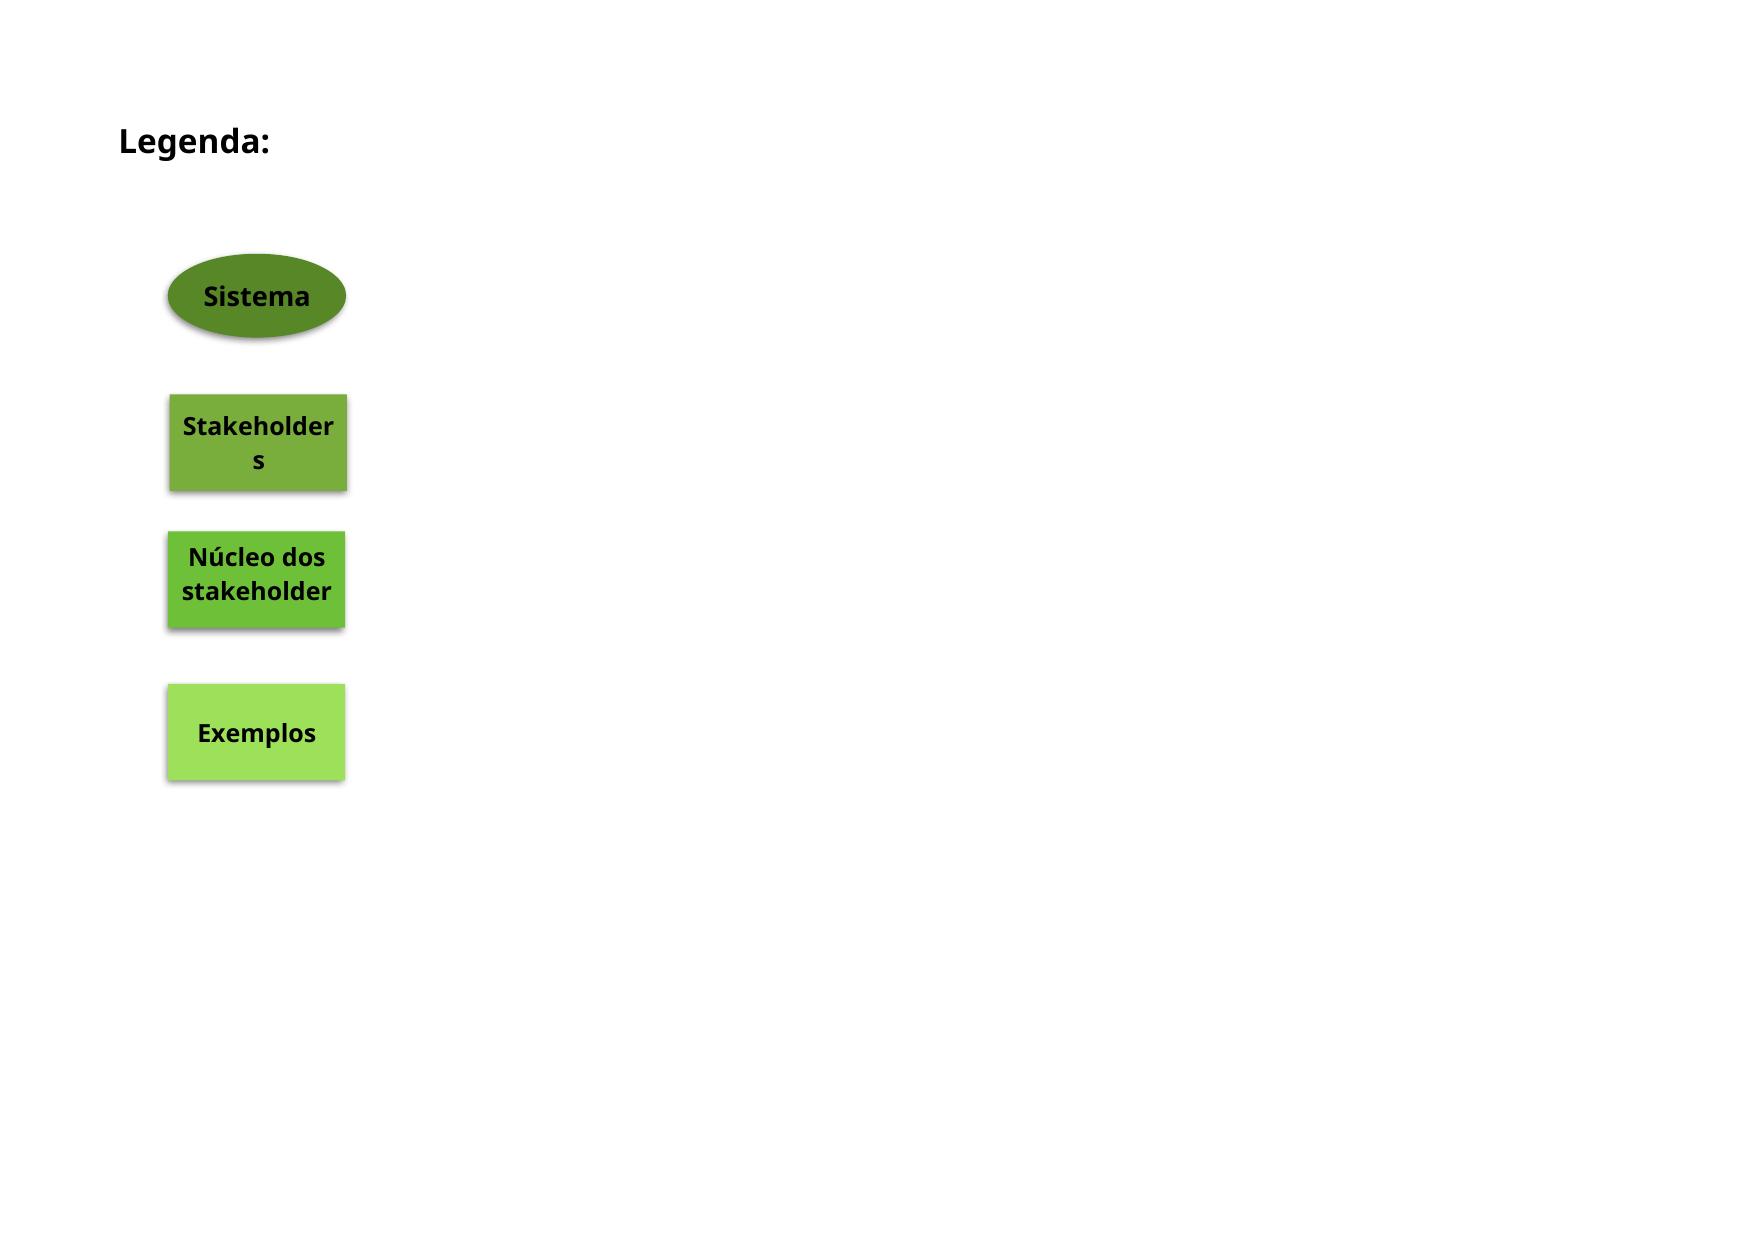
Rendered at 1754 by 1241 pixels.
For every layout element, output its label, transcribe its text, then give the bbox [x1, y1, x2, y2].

text Legenda: [118, 118, 1636, 163]
